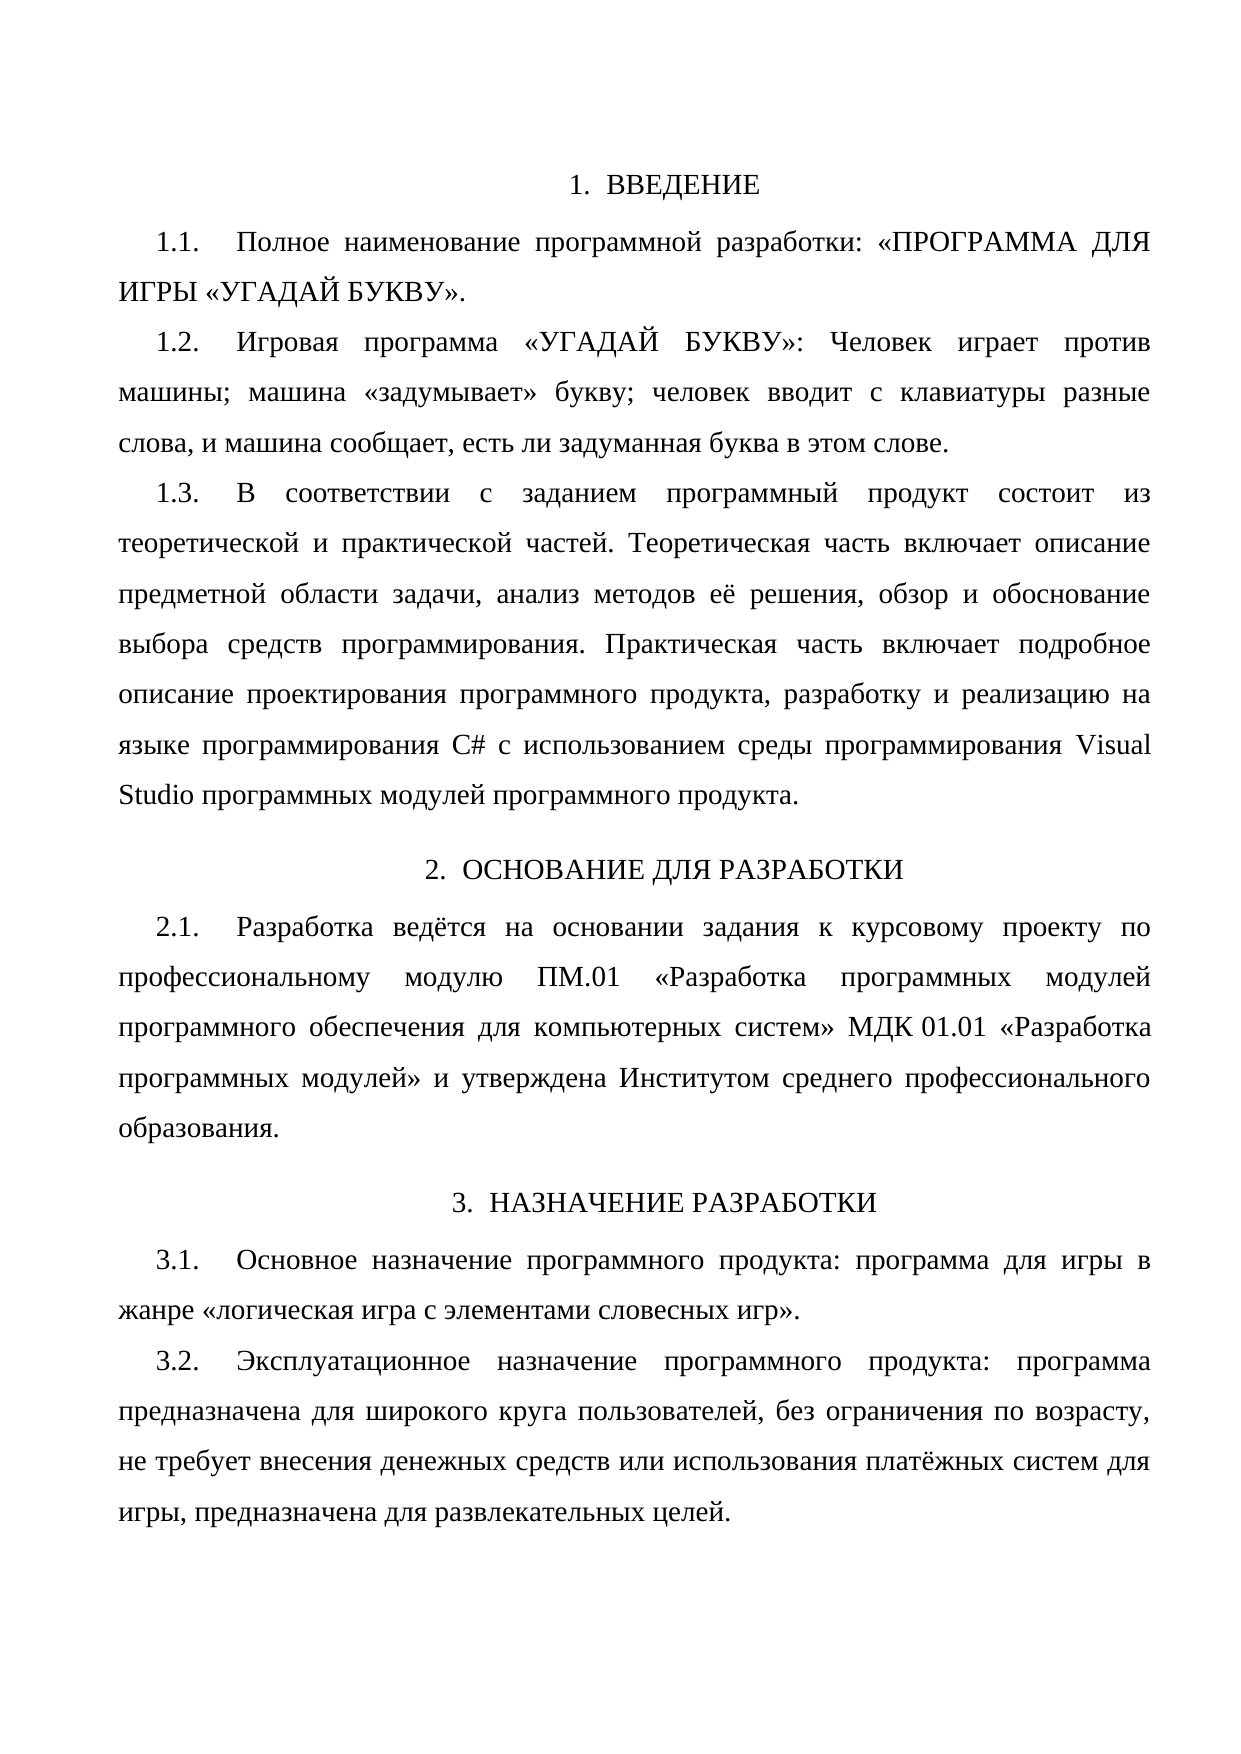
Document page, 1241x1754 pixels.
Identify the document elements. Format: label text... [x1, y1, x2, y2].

list Разработка ведётся на основании задания к курсовому проекту по профессиональному модулю ПМ.01 «Разработка программных модулей программного обеспечения для компьютерных систем» МДК 01.01 «Разработка программных модулей» и утверждена Институтом среднего профессионального образования. [118, 909, 1152, 1144]
subtitle НАЗНАЧЕНИЕ РАЗРАБОТКИ [177, 1186, 1152, 1219]
list В соответствии с заданием программный продукт состоит из теоретической и практической частей. Теоретическая часть включает описание предметной области задачи, анализ методов её решения, обзор и обоснование выбора средств программирования. Практическая часть включает подробное описание проектирования программного продукта, разработку и реализацию на языке программирования C# с использованием среды программирования Visual Studio программных модулей программного продукта. [118, 475, 1152, 811]
subtitle ОСНОВАНИЕ ДЛЯ РАЗРАБОТКИ [177, 852, 1152, 886]
subtitle ВВЕДЕНИЕ [177, 167, 1152, 201]
list Эксплуатационное назначение программного продукта: программа предназначена для широкого круга пользователей, без ограничения по возрасту, не требует внесения денежных средств или использования платёжных систем для игры, предназначена для развлекательных целей. [118, 1343, 1152, 1527]
list Игровая программа «УГАДАЙ БУКВУ»: Человек играет против машины; машина «задумывает» букву; человек вводит с клавиатуры разные слова, и машина сообщает, есть ли задуманная буква в этом слове. [118, 324, 1152, 458]
list Полное наименование программной разработки: «ПРОГРАММА ДЛЯ ИГРЫ «УГАДАЙ БУКВУ». [118, 224, 1152, 307]
list Основное назначение программного продукта: программа для игры в жанре «логическая игра с элементами словесных игр». [118, 1242, 1152, 1326]
